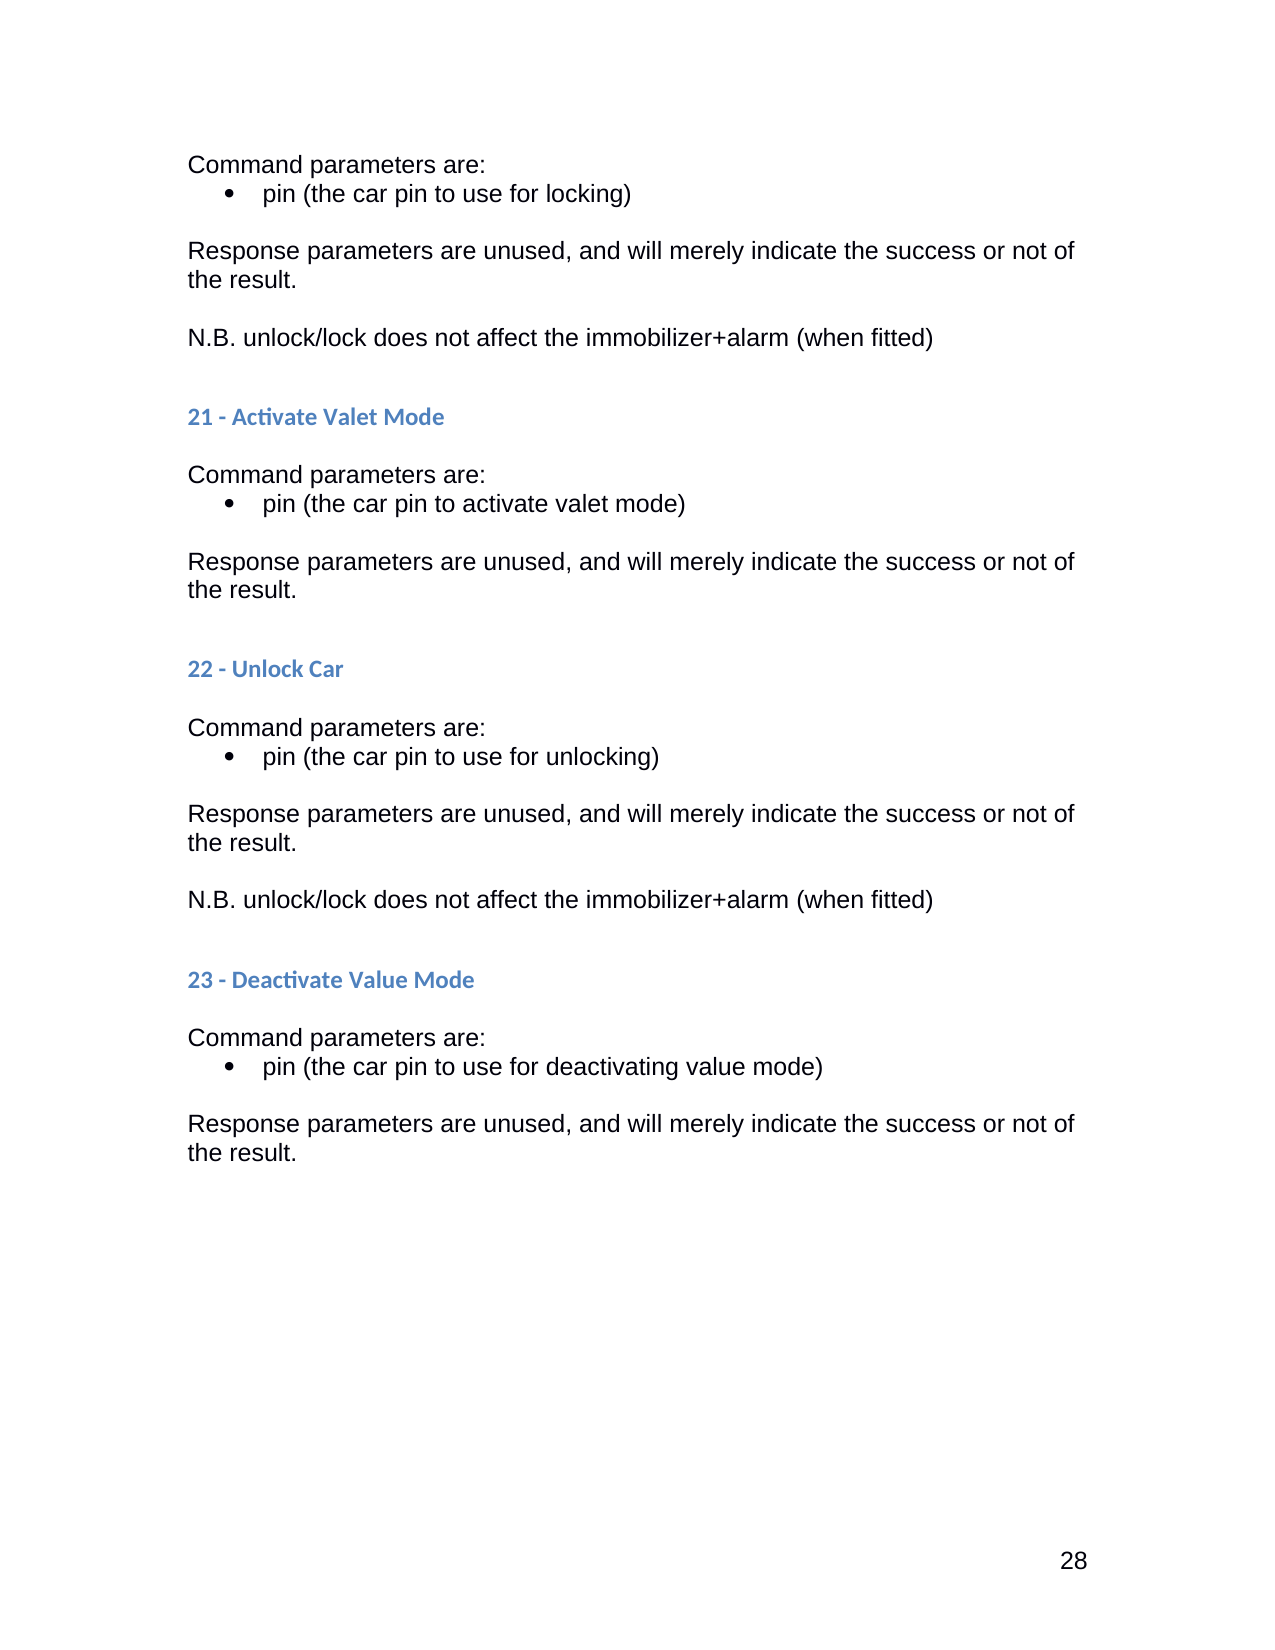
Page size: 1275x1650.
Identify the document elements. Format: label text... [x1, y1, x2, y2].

text N.B. unlock/lock does not affect the immobilizer+alarm (when fitted) [187, 323, 1087, 351]
text Command parameters are: [187, 1023, 1087, 1052]
text N.B. unlock/lock does not affect the immobilizer+alarm (when fitted) [187, 886, 1087, 914]
list pin (the car pin to use for deactivating value mode) [225, 1052, 1087, 1081]
subtitle 21 - Activate Valet Mode [187, 401, 1087, 431]
text Command parameters are: [187, 713, 1087, 742]
text Response parameters are unused, and will merely indicate the success or not of the result. [187, 799, 1087, 857]
subtitle 22 - Unlock Car [187, 654, 1087, 684]
subtitle 23 - Deactivate Value Mode [187, 964, 1087, 994]
list pin (the car pin to activate valet mode) [225, 489, 1087, 518]
text Command parameters are: [187, 460, 1087, 489]
text Command parameters are: [187, 150, 1087, 179]
list pin (the car pin to use for unlocking) [225, 742, 1087, 771]
text Response parameters are unused, and will merely indicate the success or not of the result. [187, 547, 1087, 604]
list pin (the car pin to use for locking) [225, 179, 1087, 208]
text Response parameters are unused, and will merely indicate the success or not of the result. [187, 236, 1087, 294]
text Response parameters are unused, and will merely indicate the success or not of the result. [187, 1109, 1087, 1167]
